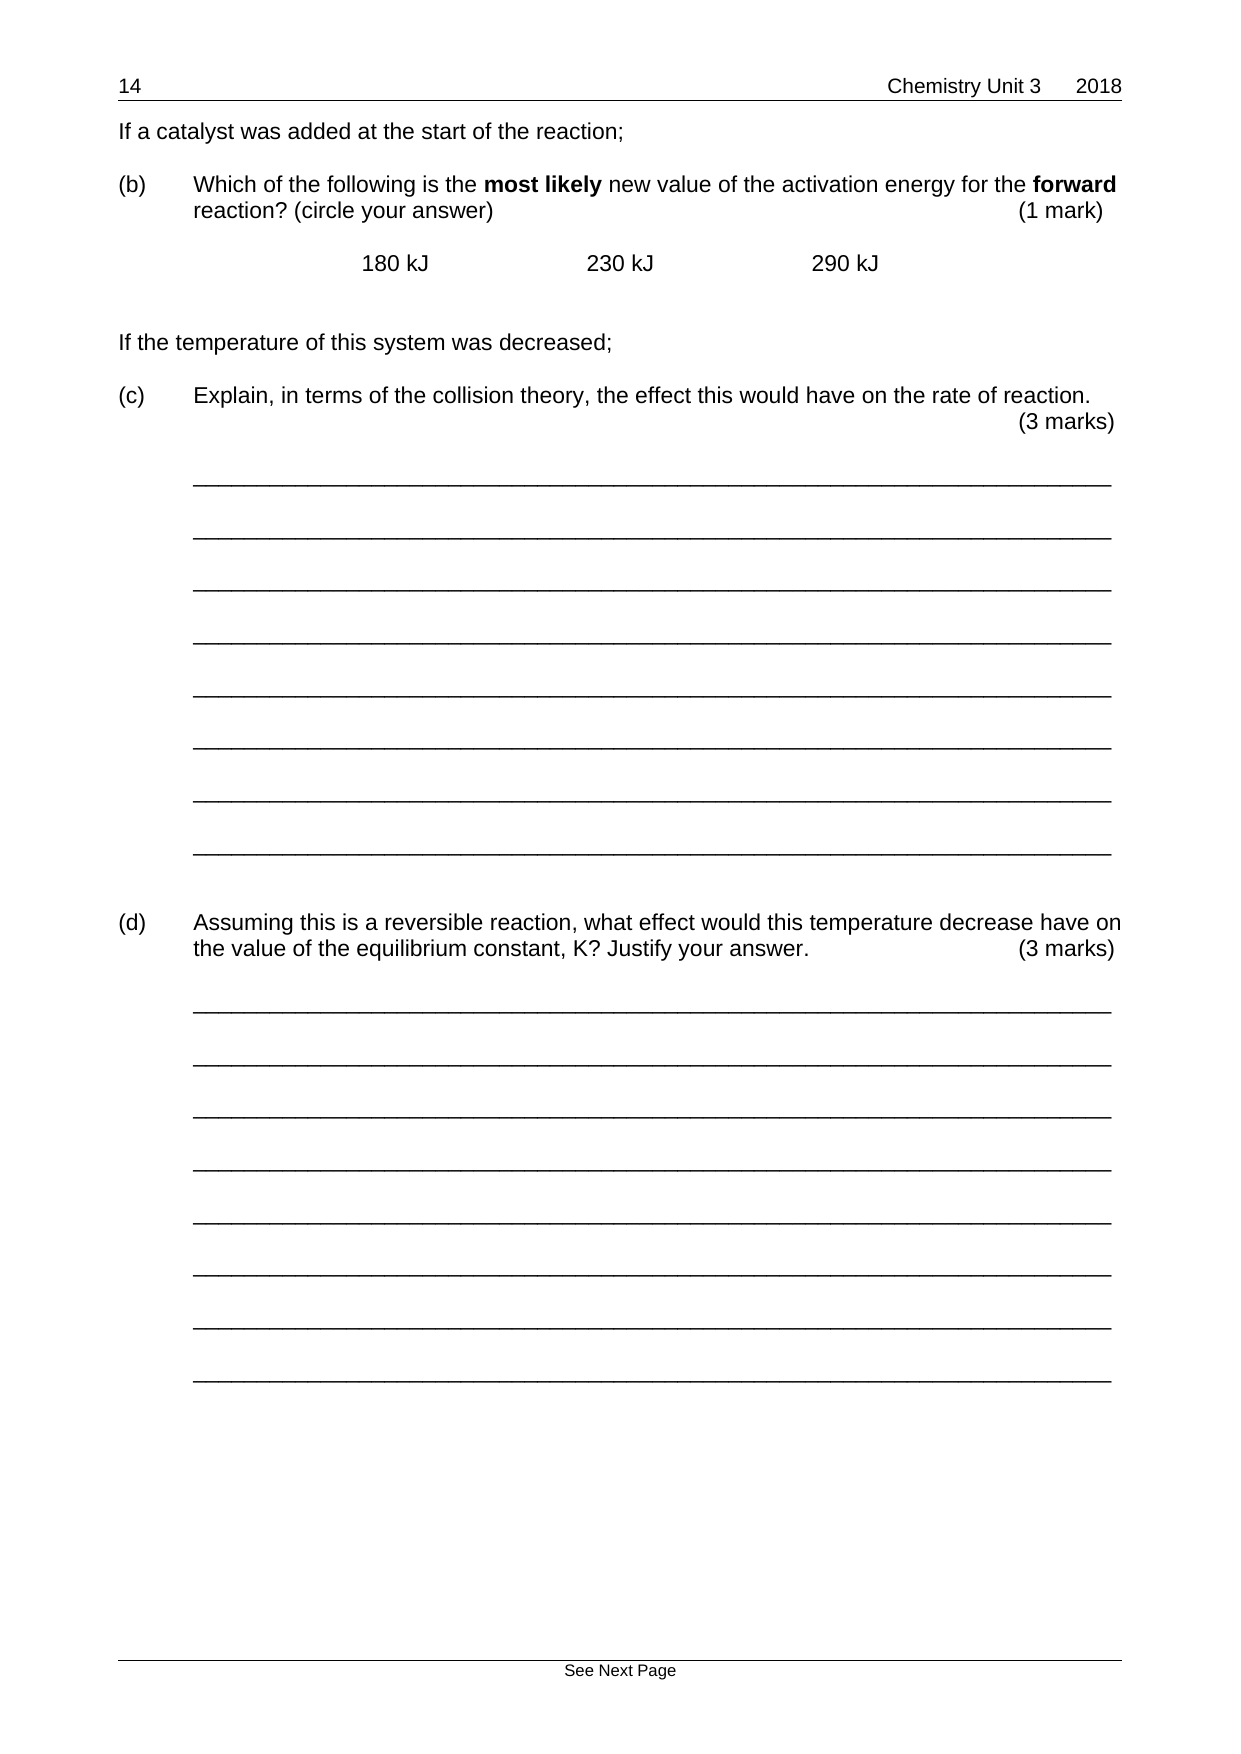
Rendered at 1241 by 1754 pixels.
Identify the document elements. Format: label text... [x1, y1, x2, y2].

text (b) Which of the following is the most likely new value of the activation energy for the forward reaction? (circle your answer) (1 mark) [118, 171, 1122, 223]
text ________________________________________________________________________ [118, 1251, 1122, 1278]
text ________________________________________________________________________ [118, 619, 1122, 645]
text ________________________________________________________________________ [118, 724, 1122, 751]
text ________________________________________________________________________ [118, 1304, 1122, 1330]
text (c) Explain, in terms of the collision theory, the effect this would have on the rate of reaction. (3 marks) [118, 382, 1122, 434]
text ________________________________________________________________________ [118, 1357, 1122, 1383]
text ________________________________________________________________________ [118, 1146, 1122, 1172]
text ________________________________________________________________________ [118, 566, 1122, 592]
text ________________________________________________________________________ [118, 513, 1122, 540]
text ________________________________________________________________________ [118, 1199, 1122, 1225]
text ________________________________________________________________________ [118, 1093, 1122, 1119]
text ________________________________________________________________________ [118, 461, 1122, 487]
text ________________________________________________________________________ [118, 830, 1122, 856]
text ________________________________________________________________________ [118, 988, 1122, 1014]
text If a catalyst was added at the start of the reaction; [118, 118, 1122, 144]
text (d) Assuming this is a reversible reaction, what effect would this temperature decrease have on the value of the equilibrium constant, K? Justify your answer. (3 marks) [118, 909, 1122, 961]
text ________________________________________________________________________ [118, 672, 1122, 698]
text 180 kJ 230 kJ 290 kJ [118, 250, 1122, 276]
text ________________________________________________________________________ [118, 777, 1122, 803]
text If the temperature of this system was decreased; [118, 329, 1122, 355]
text ________________________________________________________________________ [118, 1041, 1122, 1067]
